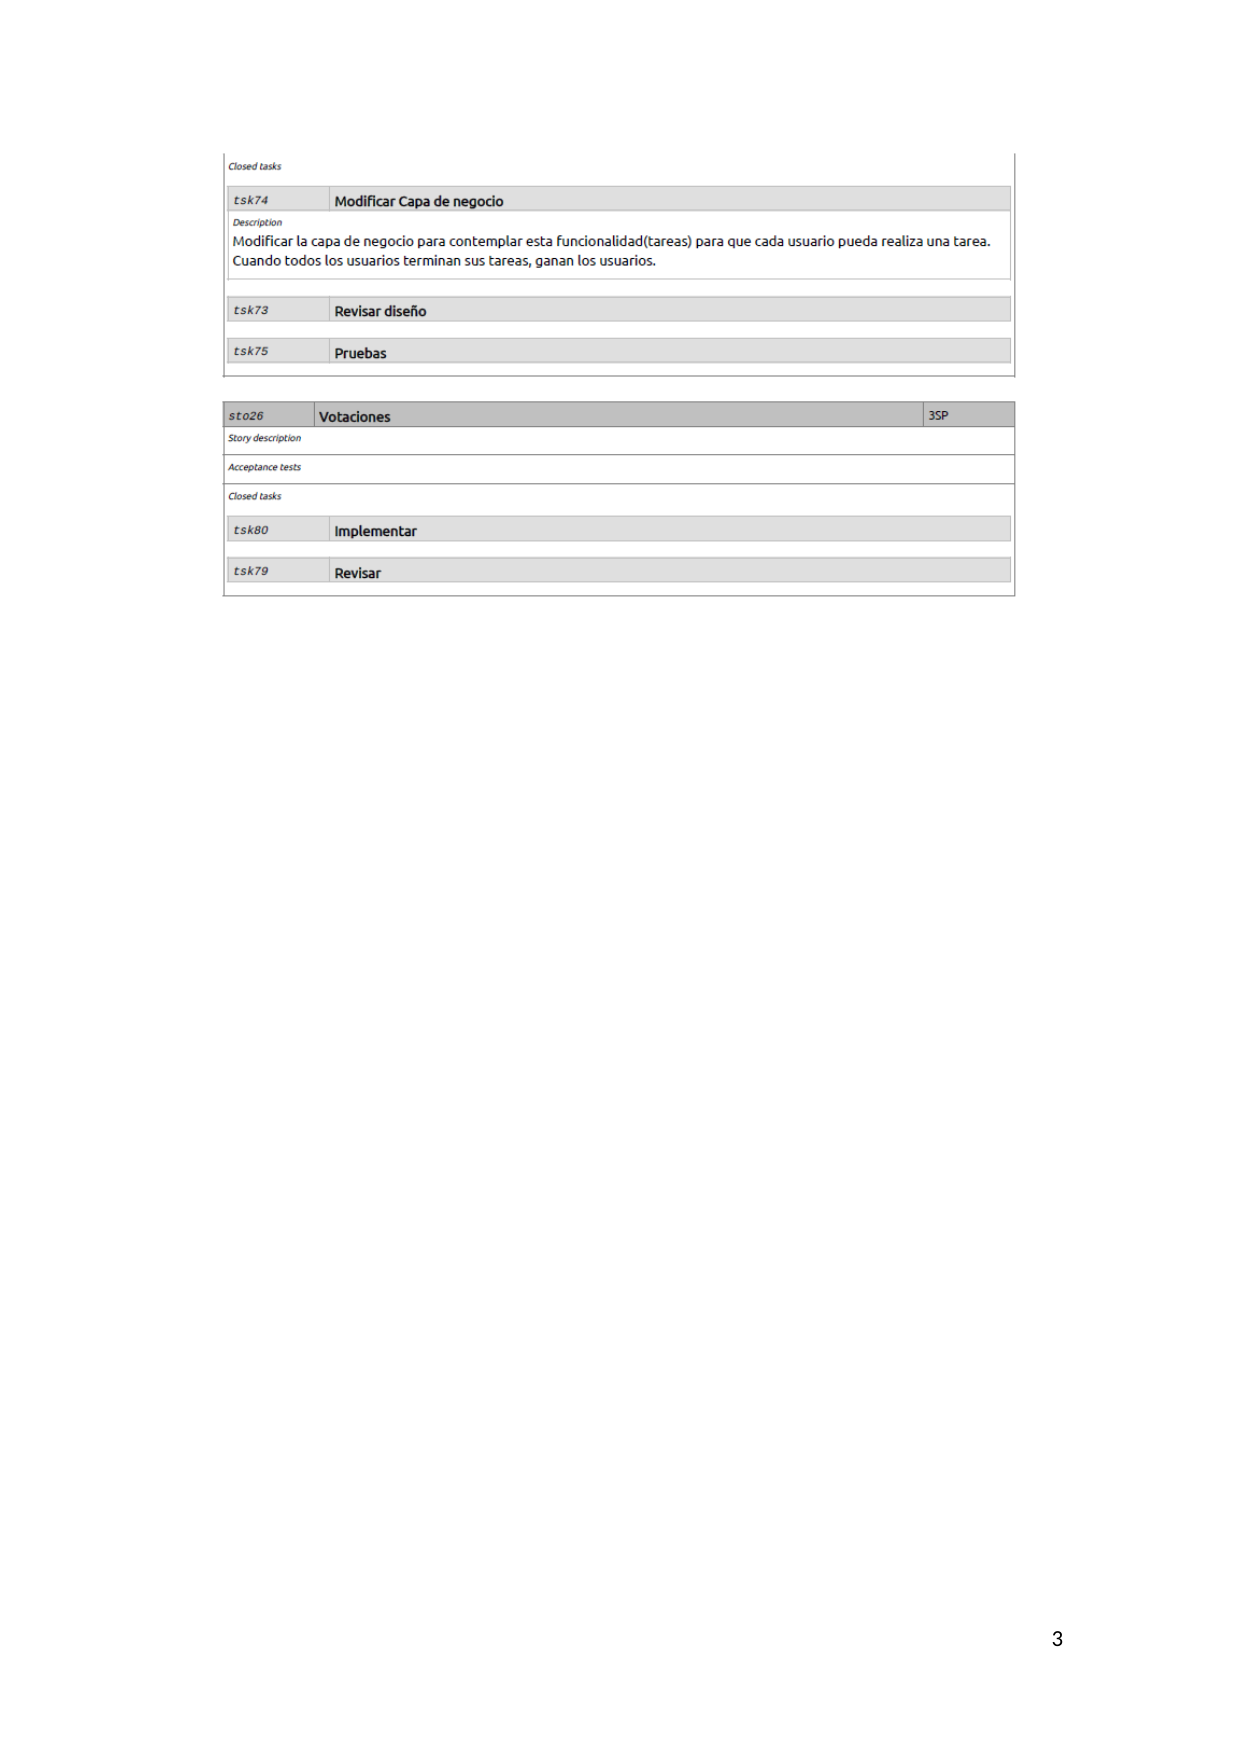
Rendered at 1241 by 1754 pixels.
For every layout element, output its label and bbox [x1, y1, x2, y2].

picture [216, 147, 1024, 604]
